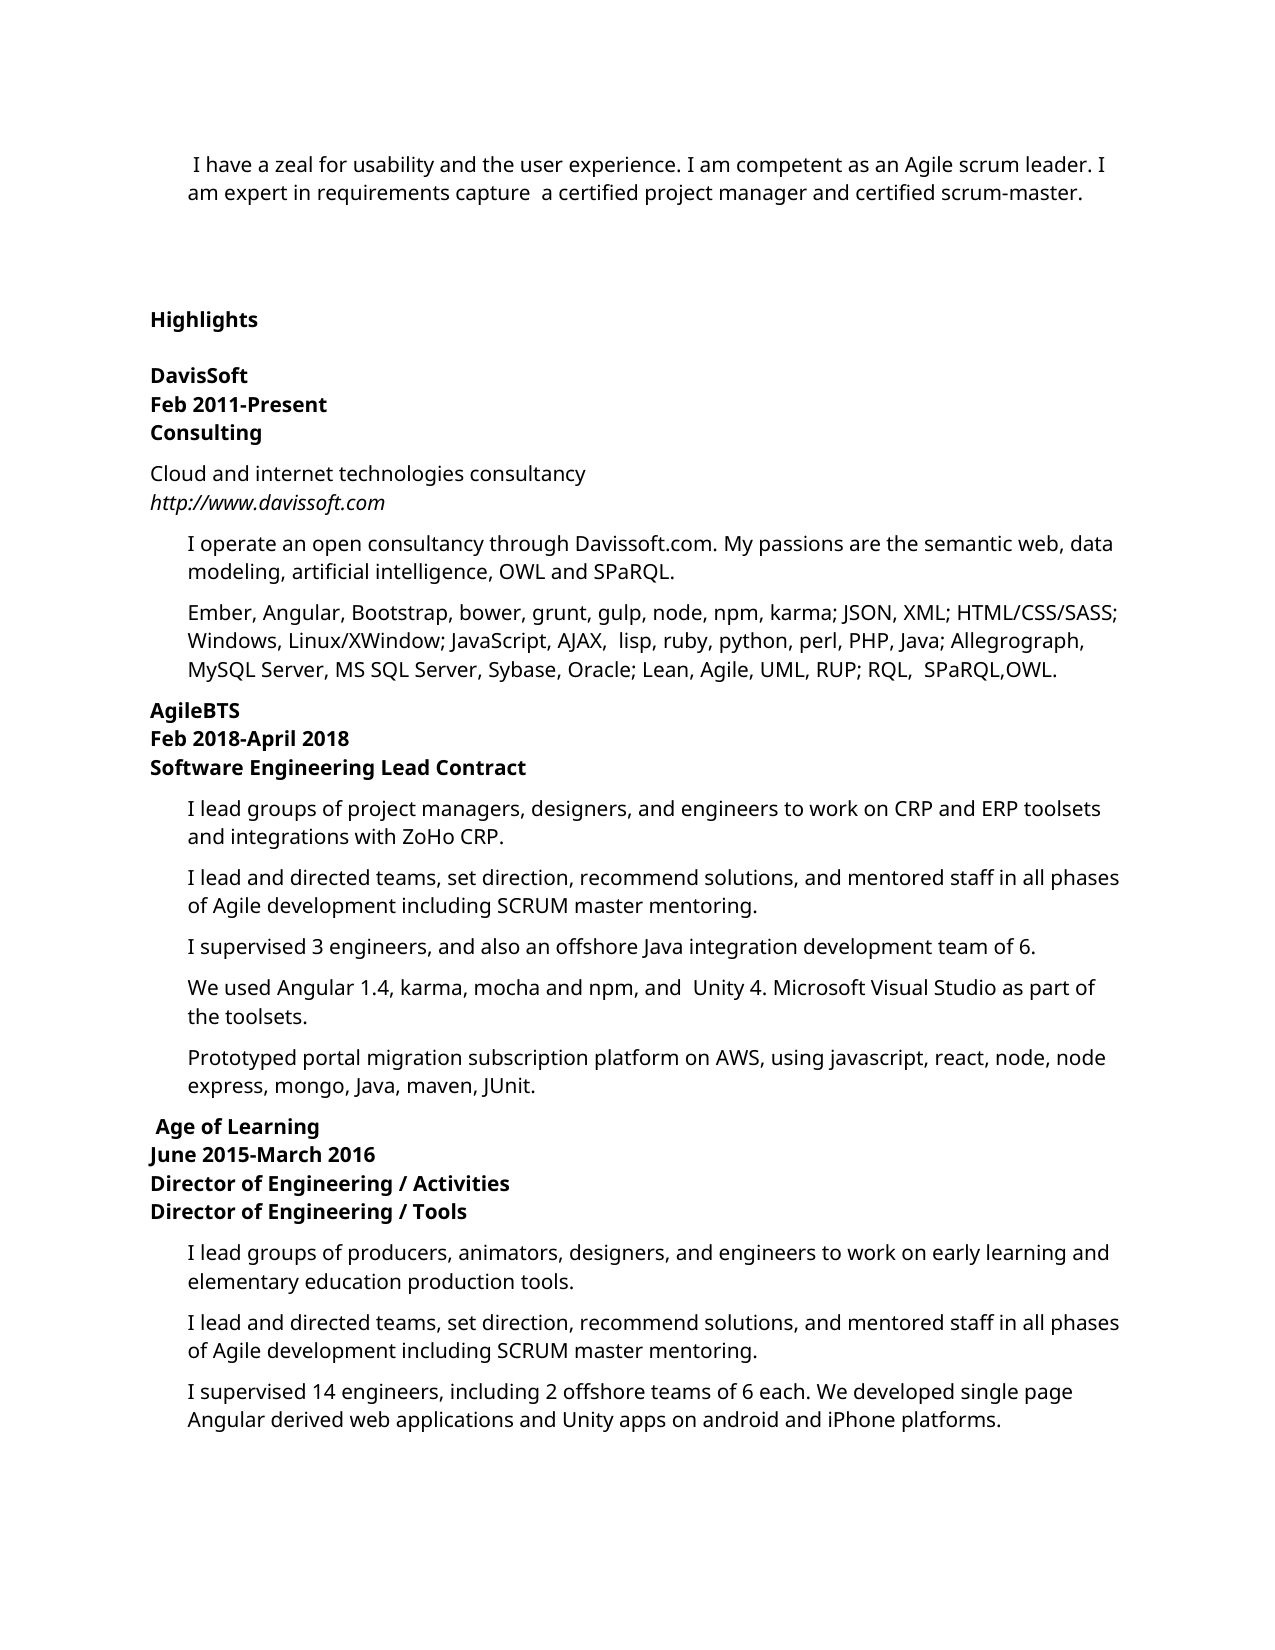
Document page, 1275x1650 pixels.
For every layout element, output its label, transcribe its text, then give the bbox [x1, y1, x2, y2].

text DavisSoft [150, 362, 1125, 390]
text Feb 2018-April 2018 [150, 724, 1125, 753]
text Ember, Angular, Bootstrap, bower, grunt, gulp, node, npm, karma; JSON, XML; HTML/CSS/SASS; Windows, Linux/XWindow; JavaScript, AJAX, lisp, ruby, python, perl, PHP, Java; Allegrograph, MySQL Server, MS SQL Server, Sybase, Oracle; Lean, Agile, UML, RUP; RQL, SPaRQL,OWL. [187, 598, 1125, 683]
text I lead and directed teams, set direction, recommend solutions, and mentored staff in all phases of Agile development including SCRUM master mentoring. [187, 1308, 1125, 1365]
text Consulting [150, 418, 1125, 447]
text I supervised 3 engineers, and also an offshore Java integration development team of 6. [187, 932, 1125, 961]
text Feb 2011-Present [150, 390, 1125, 418]
text Director of Engineering / Activities [150, 1169, 1125, 1197]
text AgileBTS [150, 696, 1125, 724]
text I operate an open consultancy through Davissoft.com. My passions are the semantic web, data modeling, artificial intelligence, OWL and SPaRQL. [187, 529, 1125, 586]
text I supervised 14 engineers, including 2 offshore teams of 6 each. We developed single page Angular derived web applications and Unity apps on android and iPhone platforms. [187, 1377, 1125, 1434]
text Age of Learning June 2015-March 2016 [150, 1112, 1125, 1169]
text I have a zeal for usability and the user experience. I am competent as an Agile scrum leader. I am expert in requirements capture a certified project manager and certified scrum-master. [187, 150, 1125, 207]
text We used Angular 1.4, karma, mocha and npm, and Unity 4. Microsoft Visual Studio as part of the toolsets. [187, 973, 1125, 1030]
text Cloud and internet technologies consultancy http://www.davissoft.com [150, 459, 1125, 516]
text Director of Engineering / Tools [150, 1197, 1125, 1226]
text I lead groups of project managers, designers, and engineers to work on CRP and ERP toolsets and integrations with ZoHo CRP. [187, 794, 1125, 851]
text Highlights [150, 219, 1125, 333]
text Prototyped portal migration subscription platform on AWS, using javascript, react, node, node express, mongo, Java, maven, JUnit. [187, 1043, 1125, 1100]
text Software Engineering Lead Contract [150, 753, 1125, 781]
text I lead groups of producers, animators, designers, and engineers to work on early learning and elementary education production tools. [187, 1238, 1125, 1295]
text I lead and directed teams, set direction, recommend solutions, and mentored staff in all phases of Agile development including SCRUM master mentoring. [187, 863, 1125, 920]
